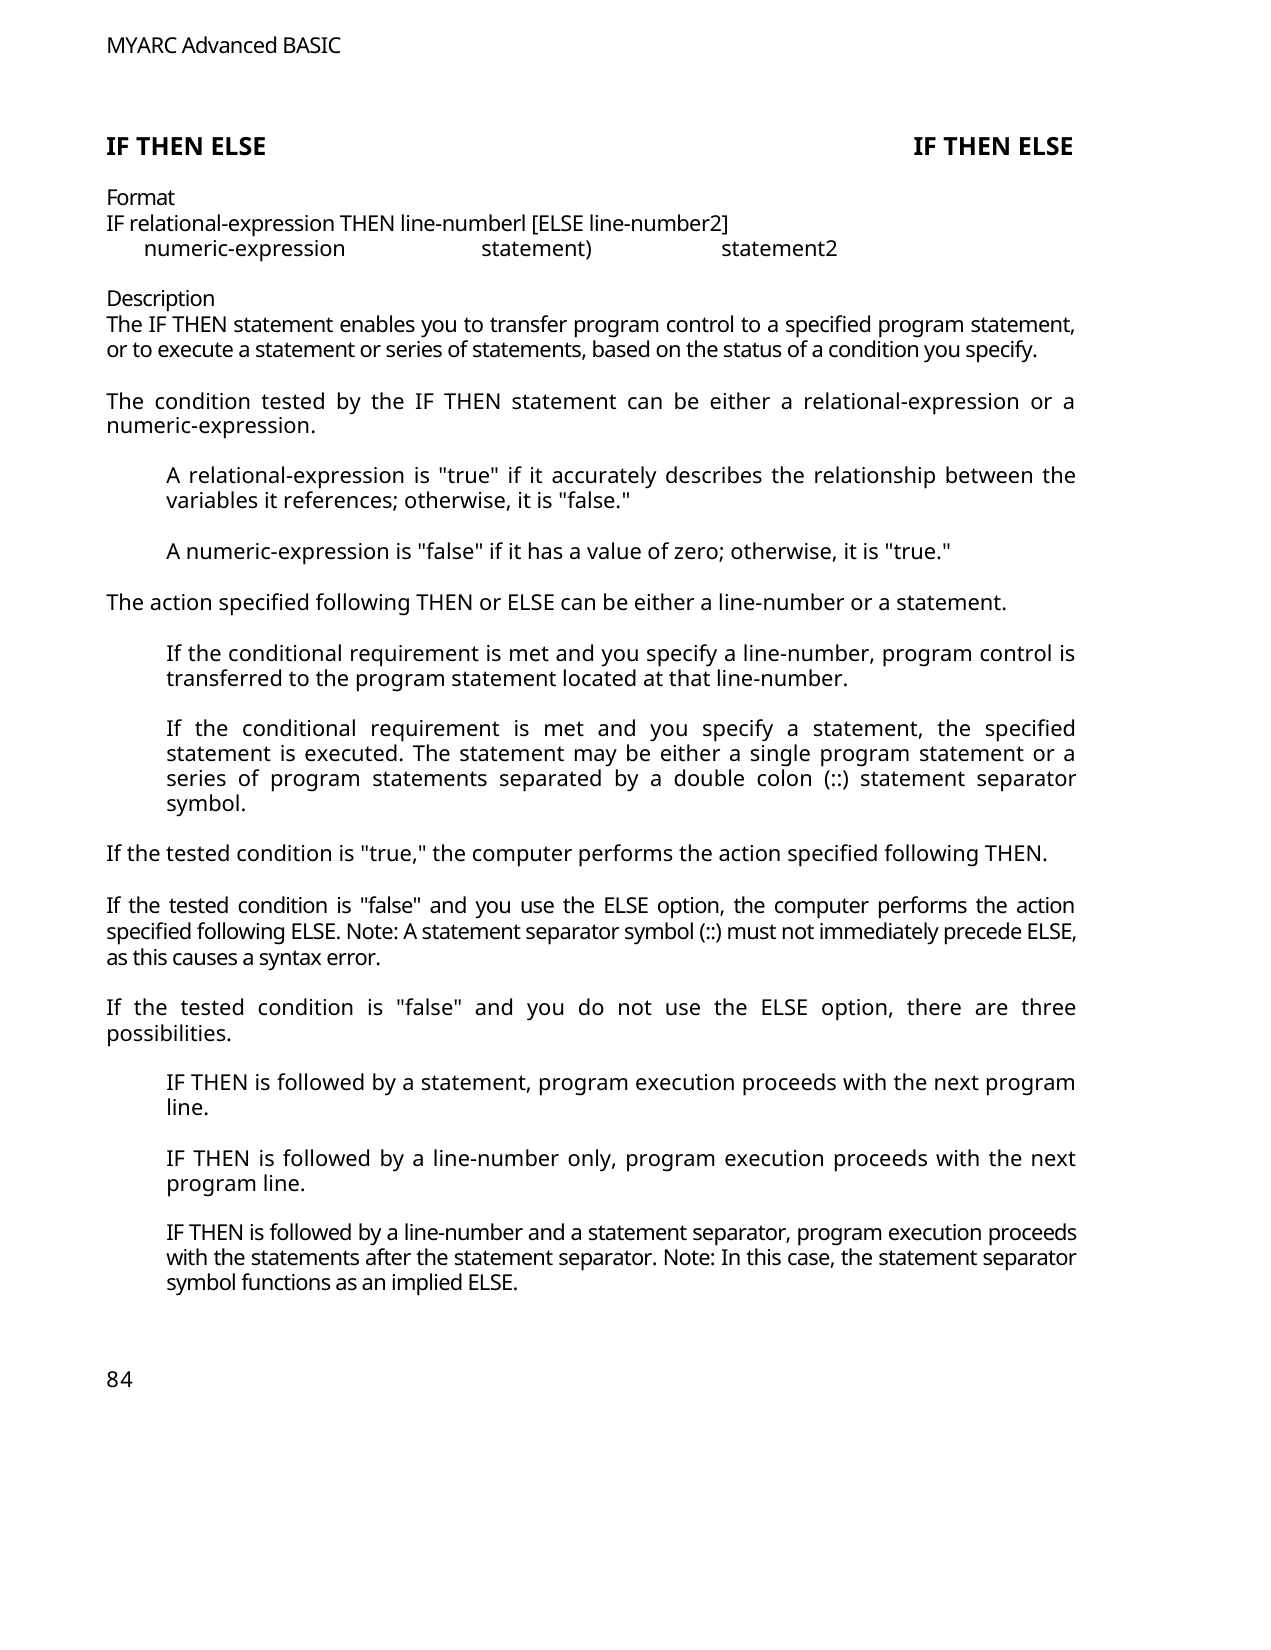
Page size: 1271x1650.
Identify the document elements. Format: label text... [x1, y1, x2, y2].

text IF THEN ELSE IF THEN ELSE [106, 136, 1077, 160]
text numeric-expression statement) statement2 [143, 238, 1077, 261]
text If the tested condition is "true," the computer performs the action specified following THEN. [106, 841, 1077, 866]
text 84 [106, 1371, 1077, 1392]
text Description [106, 289, 1077, 311]
text If the tested condition is "false" and you use the ELSE option, the computer performs the action specified following ELSE. Note: A statement separator symbol (::) must not immediately precede ELSE, as this causes a syntax error. [106, 892, 1077, 971]
text A numeric-expression is "false" if it has a value of zero; otherwise, it is "true." [166, 539, 1077, 565]
text If the conditional requirement is met and you specify a statement, the specified statement is executed. The statement may be either a single program statement or a series of program statements separated by a double colon (::) statement separator symbol. [166, 717, 1077, 817]
text If the conditional requirement is met and you specify a line-number, program control is transferred to the program statement located at that line-number. [166, 642, 1077, 691]
text The condition tested by the IF THEN statement can be either a relational-expression or a numeric-expression. [106, 391, 1077, 438]
text IF THEN is followed by a line-number only, program execution proceeds with the next program line. [166, 1147, 1077, 1197]
text The IF THEN statement enables you to transfer program control to a specified program statement, or to execute a statement or series of statements, based on the status of a condition you specify. [106, 312, 1077, 363]
text The action specified following THEN or ELSE can be either a line-number or a statement. [106, 591, 1077, 615]
text If the tested condition is "false" and you do not use the ELSE option, there are three possibilities. [106, 995, 1077, 1046]
text IF THEN is followed by a statement, program execution proceeds with the next program line. [166, 1071, 1077, 1121]
text MYARC Advanced BASIC [106, 36, 1077, 58]
text A relational-expression is "true" if it accurately describes the relationship between the variables it references; otherwise, it is "false." [166, 464, 1077, 514]
text IF relational-expression THEN line-numberl [ELSE line-number2] [106, 212, 1077, 236]
text Format [106, 187, 1077, 210]
text IF THEN is followed by a line-number and a statement separator, program execution proceeds with the statements after the statement separator. Note: In this case, the statement separator symbol functions as an implied ELSE. [166, 1221, 1077, 1295]
